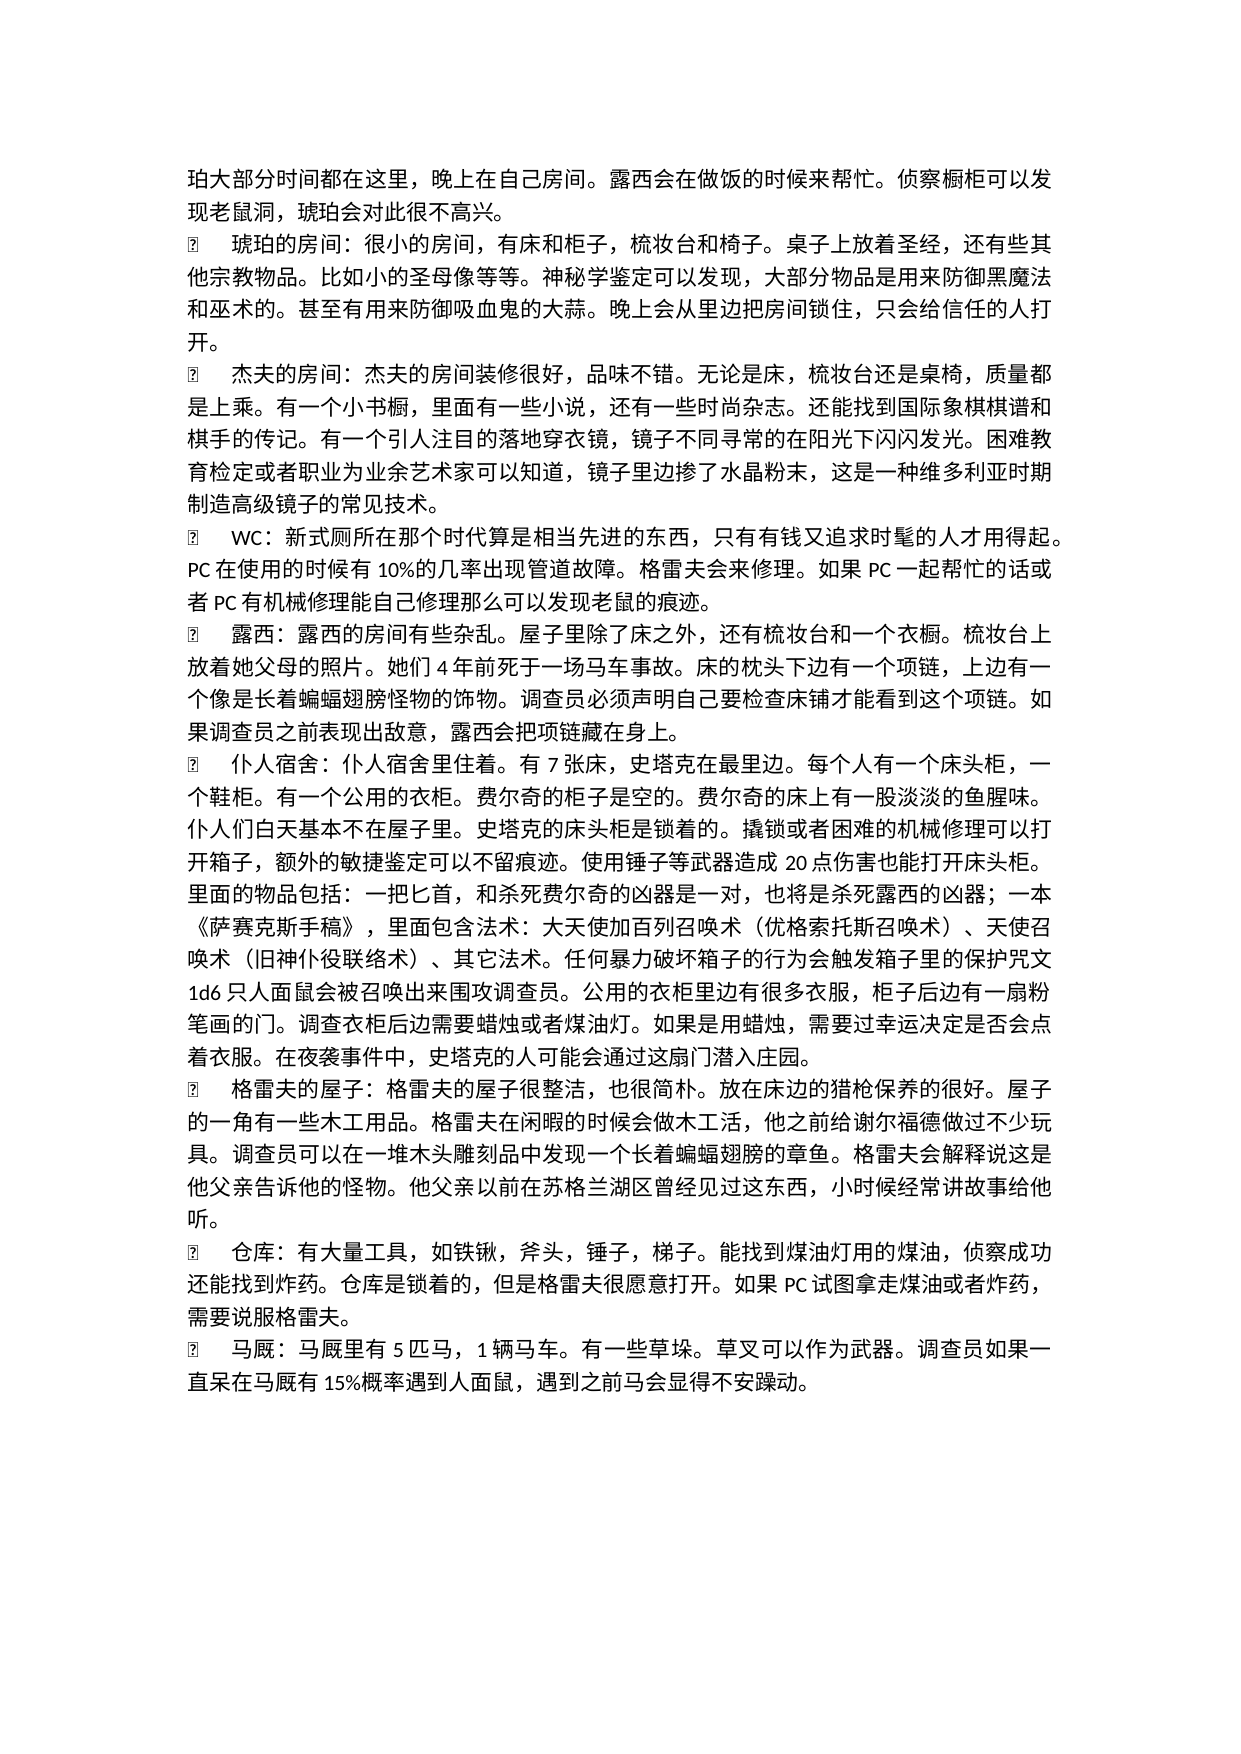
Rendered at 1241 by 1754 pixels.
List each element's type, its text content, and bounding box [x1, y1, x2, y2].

text  仓库：有大量工具，如铁锹，斧头，锤子，梯子。能找到煤油灯用的煤油，侦察成功还能找到炸药。仓库是锁着的，但是格雷夫很愿意打开。如果PC试图拿走煤油或者炸药，需要说服格雷夫。 [187, 1234, 1053, 1332]
text  格雷夫的屋子：格雷夫的屋子很整洁，也很简朴。放在床边的猎枪保养的很好。屋子的一角有一些木工用品。格雷夫在闲暇的时候会做木工活，他之前给谢尔福德做过不少玩具。调查员可以在一堆木头雕刻品中发现一个长着蝙蝠翅膀的章鱼。格雷夫会解释说这是他父亲告诉他的怪物。他父亲以前在苏格兰湖区曾经见过这东西，小时候经常讲故事给他听。 [187, 1072, 1053, 1234]
text  WC：新式厕所在那个时代算是相当先进的东西，只有有钱又追求时髦的人才用得起。PC在使用的时候有10%的几率出现管道故障。格雷夫会来修理。如果PC一起帮忙的话或者PC有机械修理能自己修理那么可以发现老鼠的痕迹。 [187, 519, 1053, 617]
text  马厩：马厩里有5匹马，1辆马车。有一些草垛。草叉可以作为武器。调查员如果一直呆在马厩有15%概率遇到人面鼠，遇到之前马会显得不安躁动。 [187, 1332, 1053, 1397]
text  仆人宿舍：仆人宿舍里住着。有7张床，史塔克在最里边。每个人有一个床头柜，一个鞋柜。有一个公用的衣柜。费尔奇的柜子是空的。费尔奇的床上有一股淡淡的鱼腥味。仆人们白天基本不在屋子里。史塔克的床头柜是锁着的。撬锁或者困难的机械修理可以打开箱子，额外的敏捷鉴定可以不留痕迹。使用锤子等武器造成20点伤害也能打开床头柜。里面的物品包括：一把匕首，和杀死费尔奇的凶器是一对，也将是杀死露西的凶器；一本《萨赛克斯手稿》，里面包含法术：大天使加百列召唤术（优格索托斯召唤术）、天使召唤术（旧神仆役联络术）、其它法术。任何暴力破坏箱子的行为会触发箱子里的保护咒文，1d6只人面鼠会被召唤出来围攻调查员。公用的衣柜里边有很多衣服，柜子后边有一扇粉笔画的门。调查衣柜后边需要蜡烛或者煤油灯。如果是用蜡烛，需要过幸运决定是否会点着衣服。在夜袭事件中，史塔克的人可能会通过这扇门潜入庄园。 [187, 747, 1053, 1072]
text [187, 162, 1053, 227]
text  杰夫的房间：杰夫的房间装修很好，品味不错。无论是床，梳妆台还是桌椅，质量都是上乘。有一个小书橱，里面有一些小说，还有一些时尚杂志。还能找到国际象棋棋谱和棋手的传记。有一个引人注目的落地穿衣镜，镜子不同寻常的在阳光下闪闪发光。困难教育检定或者职业为业余艺术家可以知道，镜子里边掺了水晶粉末，这是一种维多利亚时期制造高级镜子的常见技术。 [187, 357, 1053, 519]
text  琥珀的房间：很小的房间，有床和柜子，梳妆台和椅子。桌子上放着圣经，还有些其他宗教物品。比如小的圣母像等等。神秘学鉴定可以发现，大部分物品是用来防御黑魔法和巫术的。甚至有用来防御吸血鬼的大蒜。晚上会从里边把房间锁住，只会给信任的人打开。 [187, 227, 1053, 357]
text  露西：露西的房间有些杂乱。屋子里除了床之外，还有梳妆台和一个衣橱。梳妆台上放着她父母的照片。她们4年前死于一场马车事故。床的枕头下边有一个项链，上边有一个像是长着蝙蝠翅膀怪物的饰物。调查员必须声明自己要检查床铺才能看到这个项链。如果调查员之前表现出敌意，露西会把项链藏在身上。 [187, 617, 1053, 747]
